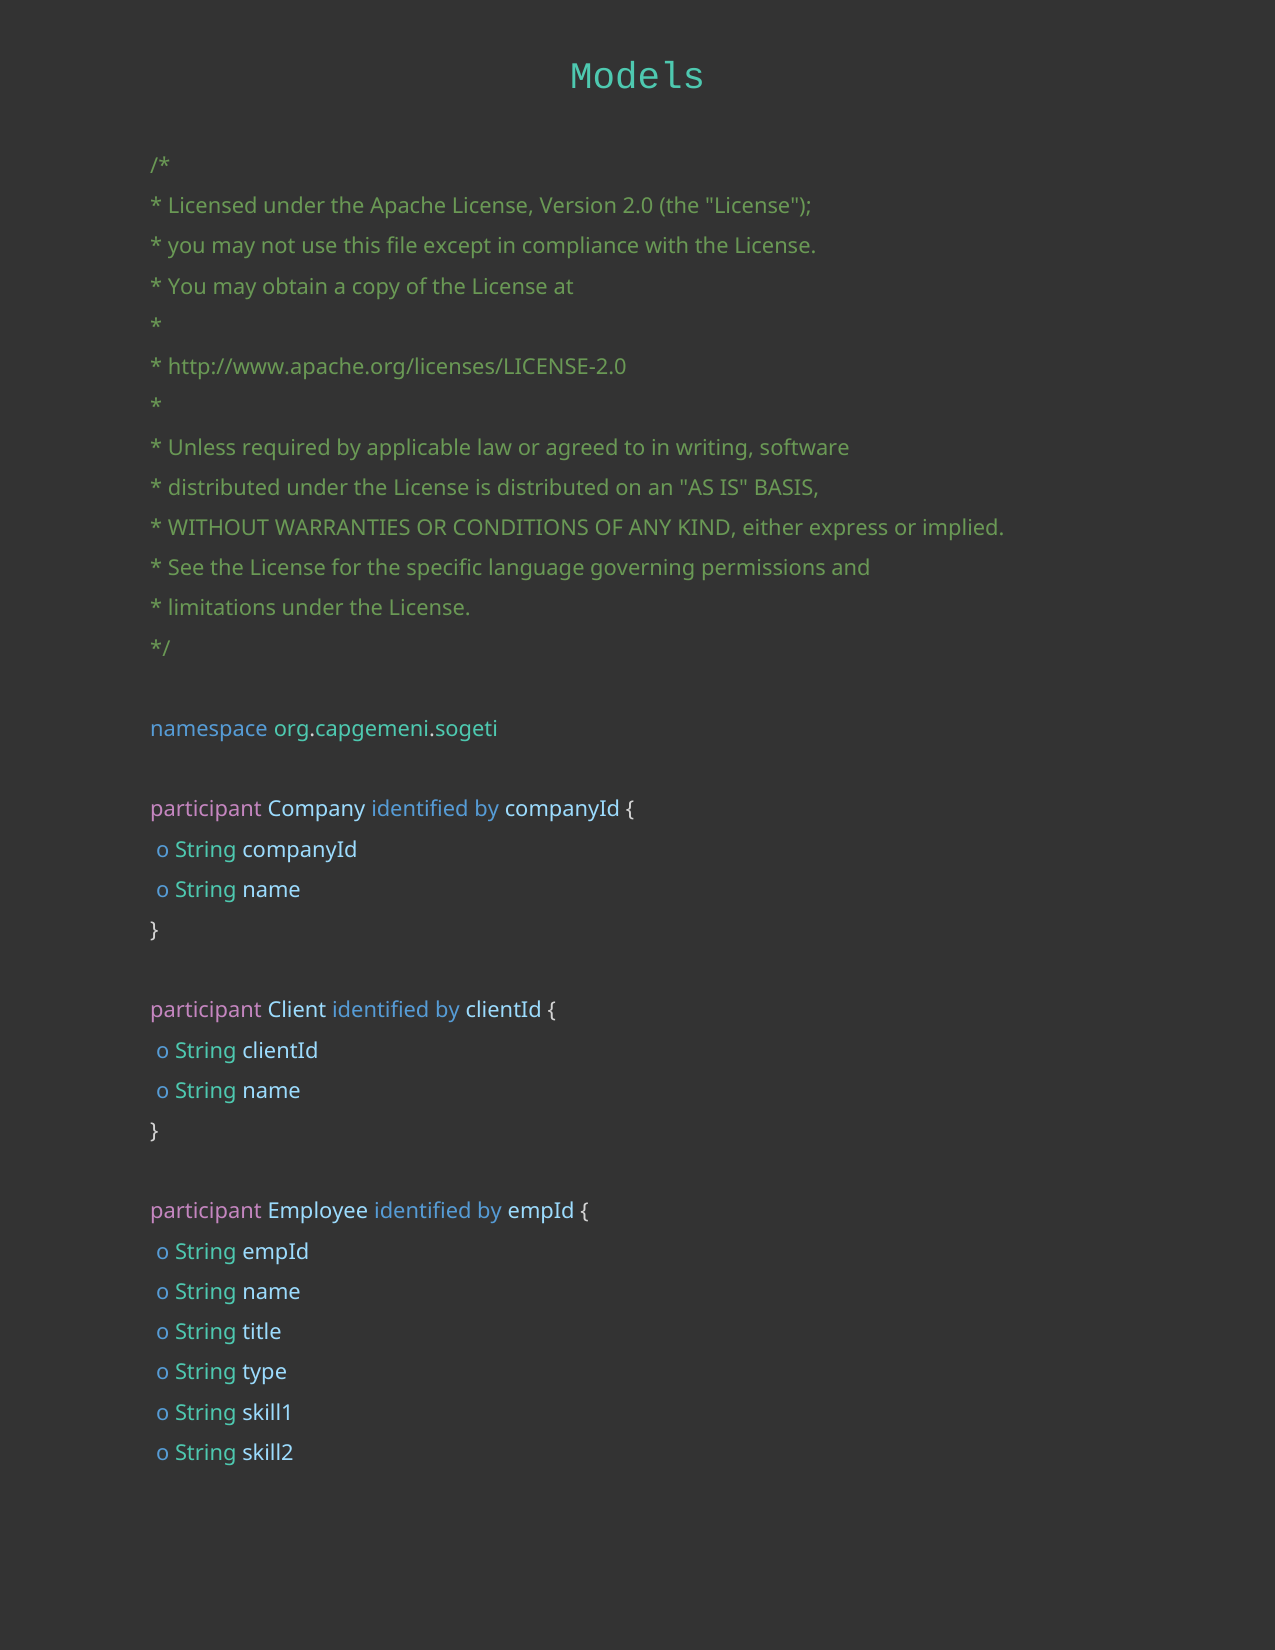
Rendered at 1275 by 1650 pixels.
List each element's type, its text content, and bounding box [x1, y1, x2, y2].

text o String empId [150, 1236, 1125, 1265]
text o String name [150, 874, 1125, 903]
text * distributed under the License is distributed on an "AS IS" BASIS, [150, 472, 1125, 501]
text */ [150, 632, 1125, 662]
text } [150, 1115, 1125, 1145]
text o String skill2 [150, 1437, 1125, 1466]
text * limitations under the License. [150, 592, 1125, 622]
text participant Employee identified by empId { [150, 1195, 1125, 1225]
text namespace org.capgemeni.sogeti [150, 713, 1125, 743]
text * you may not use this file except in compliance with the License. [150, 230, 1125, 260]
text o String clientId [150, 1034, 1125, 1064]
text o String name [150, 1276, 1125, 1306]
text participant Client identified by clientId { [150, 994, 1125, 1024]
text * WITHOUT WARRANTIES OR CONDITIONS OF ANY KIND, either express or implied. [150, 512, 1125, 542]
text o String name [150, 1075, 1125, 1104]
text participant Company identified by companyId { [150, 793, 1125, 823]
text * Unless required by applicable law or agreed to in writing, software [150, 431, 1125, 461]
text o String companyId [150, 833, 1125, 863]
text o String type [150, 1356, 1125, 1386]
text o String title [150, 1316, 1125, 1346]
text * http://www.apache.org/licenses/LICENSE-2.0 [150, 351, 1125, 381]
text o String skill1 [150, 1396, 1125, 1426]
text * You may obtain a copy of the License at [150, 271, 1125, 300]
text * See the License for the specific language governing permissions and [150, 552, 1125, 582]
text } [150, 914, 1125, 944]
text * Licensed under the Apache License, Version 2.0 (the "License"); [150, 190, 1125, 220]
text /* [150, 150, 1125, 180]
text * [150, 391, 1125, 421]
text * [150, 311, 1125, 341]
